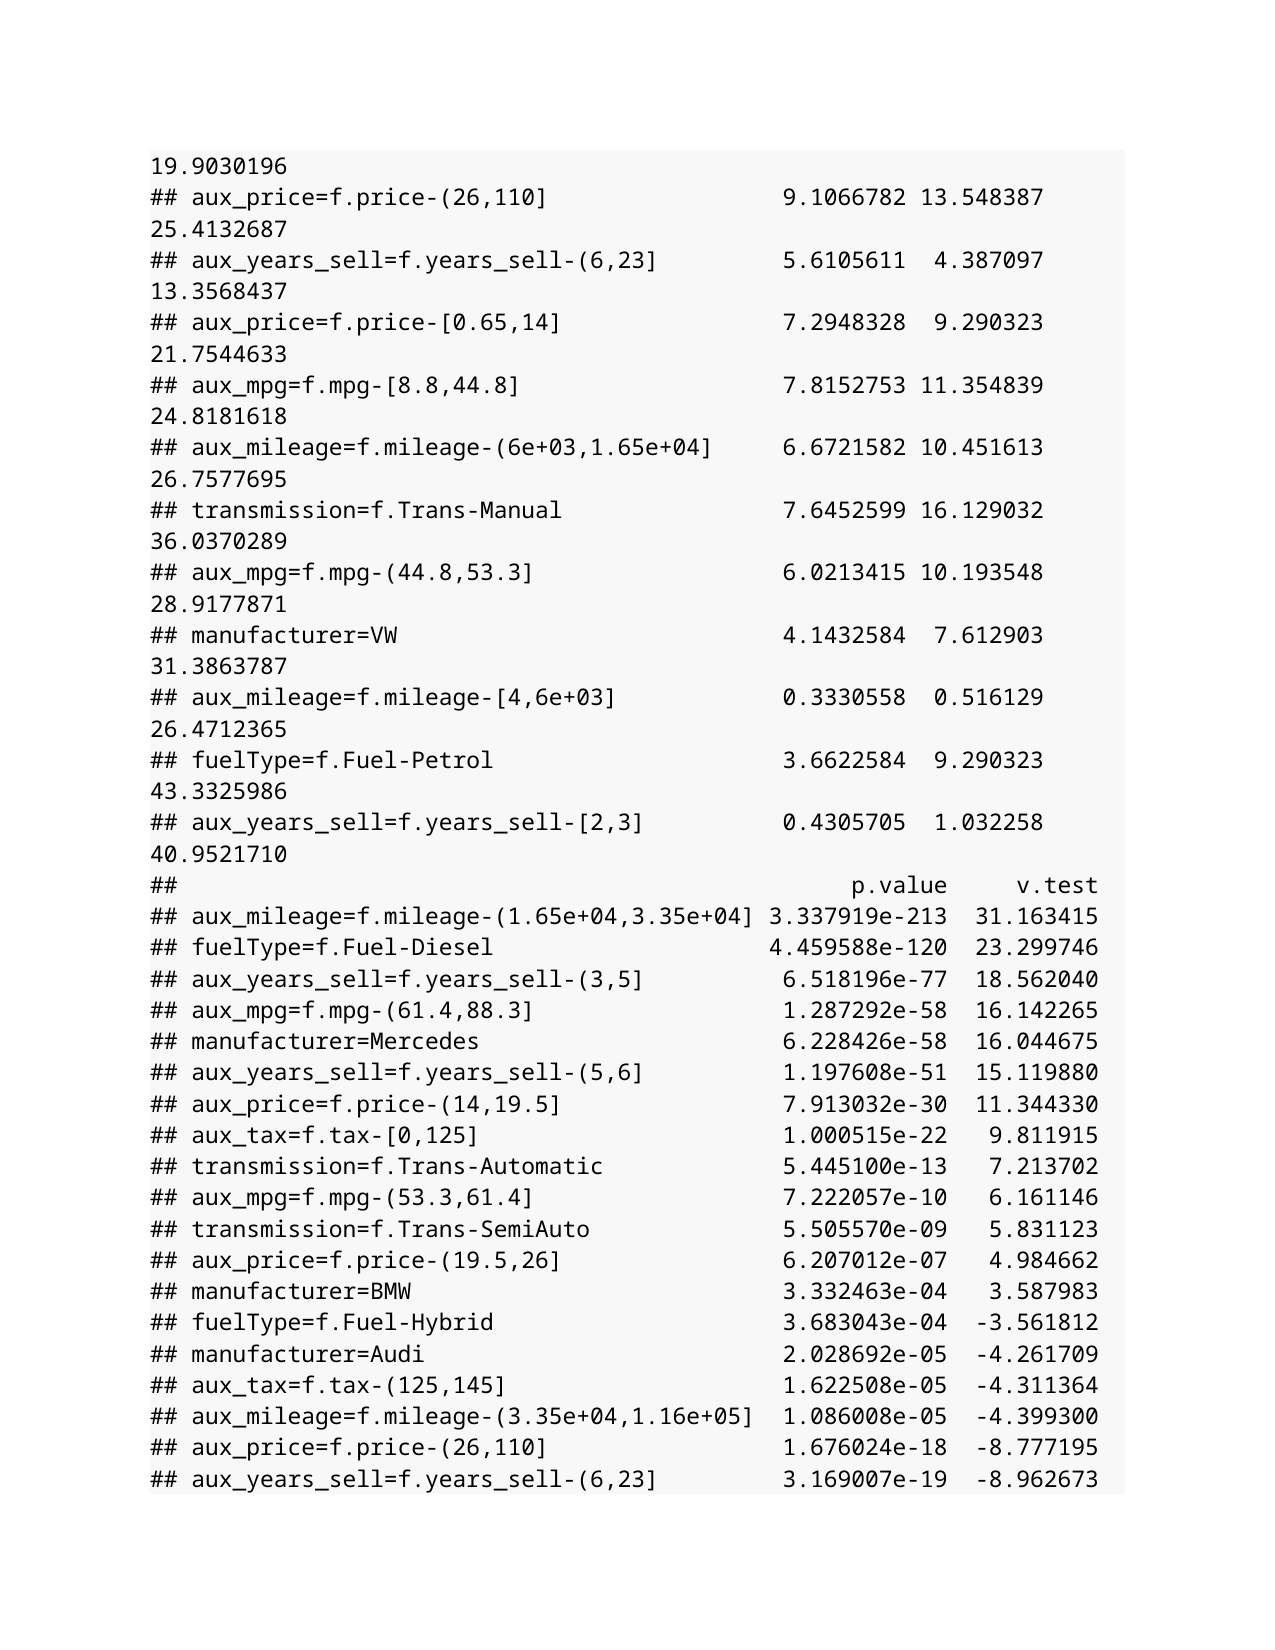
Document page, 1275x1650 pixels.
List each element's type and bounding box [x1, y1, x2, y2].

text [150, 150, 1125, 1494]
